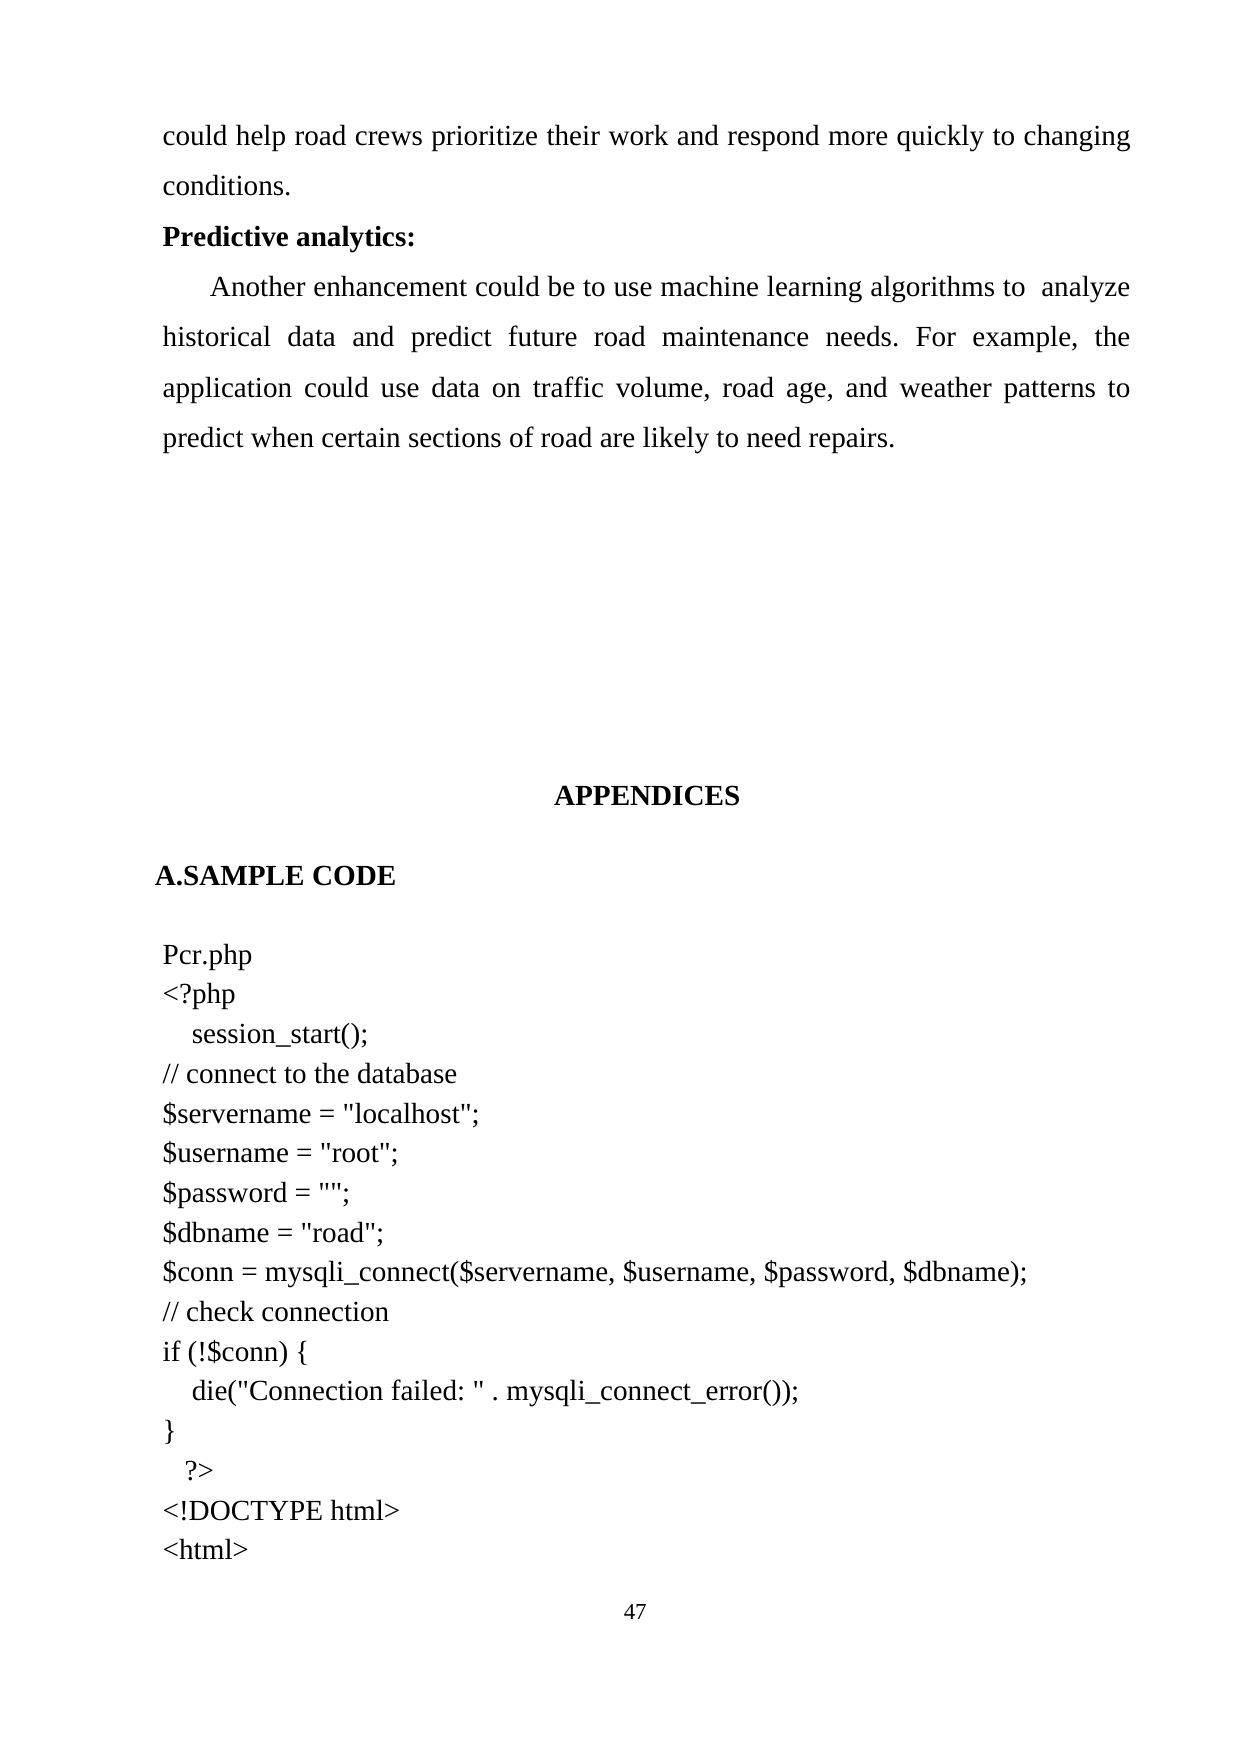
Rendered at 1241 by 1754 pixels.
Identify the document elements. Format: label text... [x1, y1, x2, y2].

subtitle Pcr.php [162, 937, 1132, 971]
subtitle <!DOCTYPE html> [162, 1493, 1132, 1526]
subtitle APPENDICES [162, 778, 1132, 812]
subtitle A.SAMPLE CODE [118, 858, 1132, 891]
subtitle Predictive analytics: [162, 219, 1132, 252]
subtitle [162, 118, 1132, 202]
subtitle // check connection [162, 1294, 1132, 1328]
subtitle $password = ""; [162, 1175, 1132, 1209]
subtitle $username = "root"; [162, 1135, 1132, 1169]
subtitle $servername = "localhost"; [162, 1096, 1132, 1129]
subtitle $conn = mysqli_connect($servername, $username, $password, $dbname); [162, 1254, 1132, 1288]
subtitle die("Connection failed: " . mysqli_connect_error()); [162, 1373, 1132, 1407]
subtitle session_start(); [162, 1016, 1132, 1050]
subtitle Another enhancement could be to use machine learning algorithms to analyze historical data and predict future road maintenance needs. For example, the application could use data on traffic volume, road age, and weather patterns to predict when certain sections of road are likely to need repairs. [162, 269, 1132, 453]
subtitle <html> [162, 1532, 1132, 1566]
subtitle ?> [162, 1453, 1132, 1486]
subtitle if (!$conn) { [162, 1334, 1132, 1367]
subtitle $dbname = "road"; [162, 1215, 1132, 1248]
subtitle // connect to the database [162, 1056, 1132, 1089]
subtitle <?php [162, 977, 1132, 1010]
subtitle } [162, 1413, 1132, 1447]
